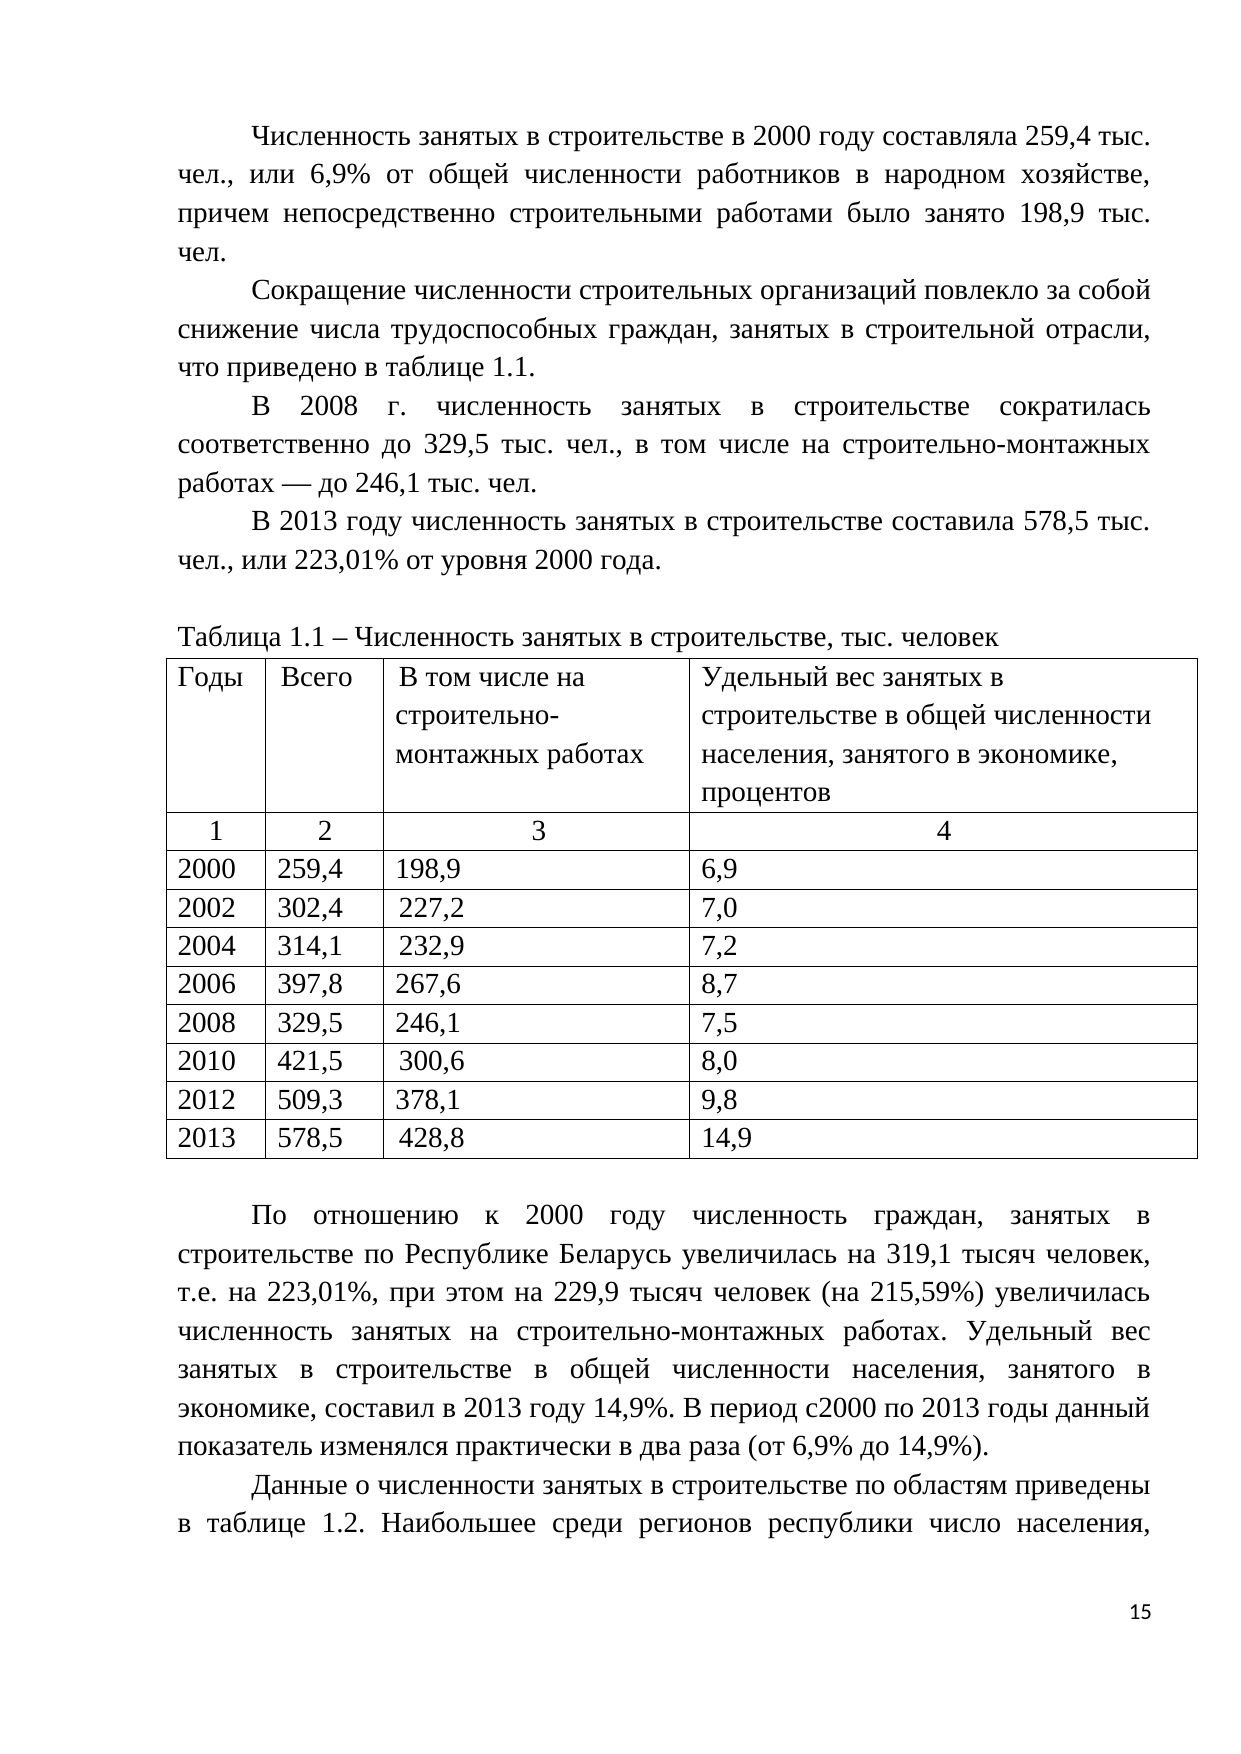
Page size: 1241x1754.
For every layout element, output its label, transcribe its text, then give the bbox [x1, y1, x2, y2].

table_cell 246,1 [384, 1005, 689, 1042]
text По отношению к 2000 году численность граждан, занятых в строительстве по Республике Беларусь увеличилась на 319,1 тысяч человек, т.е. на 223,01%, при этом на 229,9 тысяч человек (на 215,59%) увеличилась численность занятых на строительно-монтажных работах. Удельный вес занятых в строительстве в общей численности населения, занятого в экономике, составил в 2013 году 14,9%. В период с2000 по 2013 годы данный показатель изменялся практически в два раза (от 6,9% до 14,9%). [177, 1197, 1152, 1462]
table_cell 2000 [167, 851, 265, 889]
table_cell 302,4 [266, 890, 383, 927]
table_cell 2002 [167, 890, 265, 927]
table_cell 6,9 [690, 851, 1197, 889]
table_cell 7,0 [690, 890, 1197, 927]
table_cell 300,6 [384, 1044, 689, 1081]
table_cell 7,5 [690, 1005, 1197, 1042]
table_cell 259,4 [266, 851, 383, 889]
text Сокращение численности строительных организаций повлекло за собой снижение числа трудоспособных граждан, занятых в строительной отрасли, что приведено в таблице 1.1. [177, 272, 1152, 383]
table_cell 14,9 [690, 1120, 1197, 1158]
table_cell 509,3 [266, 1082, 383, 1119]
table_cell 232,9 [384, 928, 689, 966]
table_cell 2012 [167, 1082, 265, 1119]
table_cell 9,8 [690, 1082, 1197, 1119]
table_cell 2 [266, 813, 383, 850]
table_cell 7,2 [690, 928, 1197, 966]
table_cell 428,8 [384, 1120, 689, 1158]
table_cell 2013 [167, 1120, 265, 1158]
table_cell 2004 [167, 928, 265, 966]
table_cell 4 [690, 813, 1197, 850]
table_cell 2006 [167, 967, 265, 1004]
table_cell 578,5 [266, 1120, 383, 1158]
table_cell 2008 [167, 1005, 265, 1042]
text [177, 1467, 1152, 1539]
table_cell 314,1 [266, 928, 383, 966]
table_header В том числе на строительно-монтажных работах [384, 659, 689, 812]
table_cell 3 [384, 813, 689, 850]
text Численность занятых в строительстве в 2000 году составляла 259,4 тыс. чел., или 6,9% от общей численности работников в народном хозяйстве, причем непосредственно строительными работами было занято 198,9 тыс. чел. [177, 118, 1152, 267]
table_header Годы [167, 659, 265, 812]
table_cell 8,0 [690, 1044, 1197, 1081]
table_cell 1 [167, 813, 265, 850]
table_header Всего [266, 659, 383, 812]
text В 2008 г. численность занятых в строительстве сократилась соответственно до 329,5 тыс. чел., в том числе на строительно-монтажных работах — до 246,1 тыс. чел. [177, 388, 1152, 498]
table_header Удельный вес занятых в строительстве в общей численности населения, занятого в экономике, процентов [690, 659, 1197, 812]
table_cell 2010 [167, 1044, 265, 1081]
table_cell 198,9 [384, 851, 689, 889]
table_cell 8,7 [690, 967, 1197, 1004]
table_cell 267,6 [384, 967, 689, 1004]
table_cell 227,2 [384, 890, 689, 927]
table_cell 397,8 [266, 967, 383, 1004]
table_cell 329,5 [266, 1005, 383, 1042]
text Таблица 1.1 – Численность занятых в строительстве, тыс. человек [177, 619, 1152, 653]
table_cell 421,5 [266, 1044, 383, 1081]
table_cell 378,1 [384, 1082, 689, 1119]
text В 2013 году численность занятых в строительстве составила 578,5 тыс. чел., или 223,01% от уровня 2000 года. [177, 503, 1152, 576]
